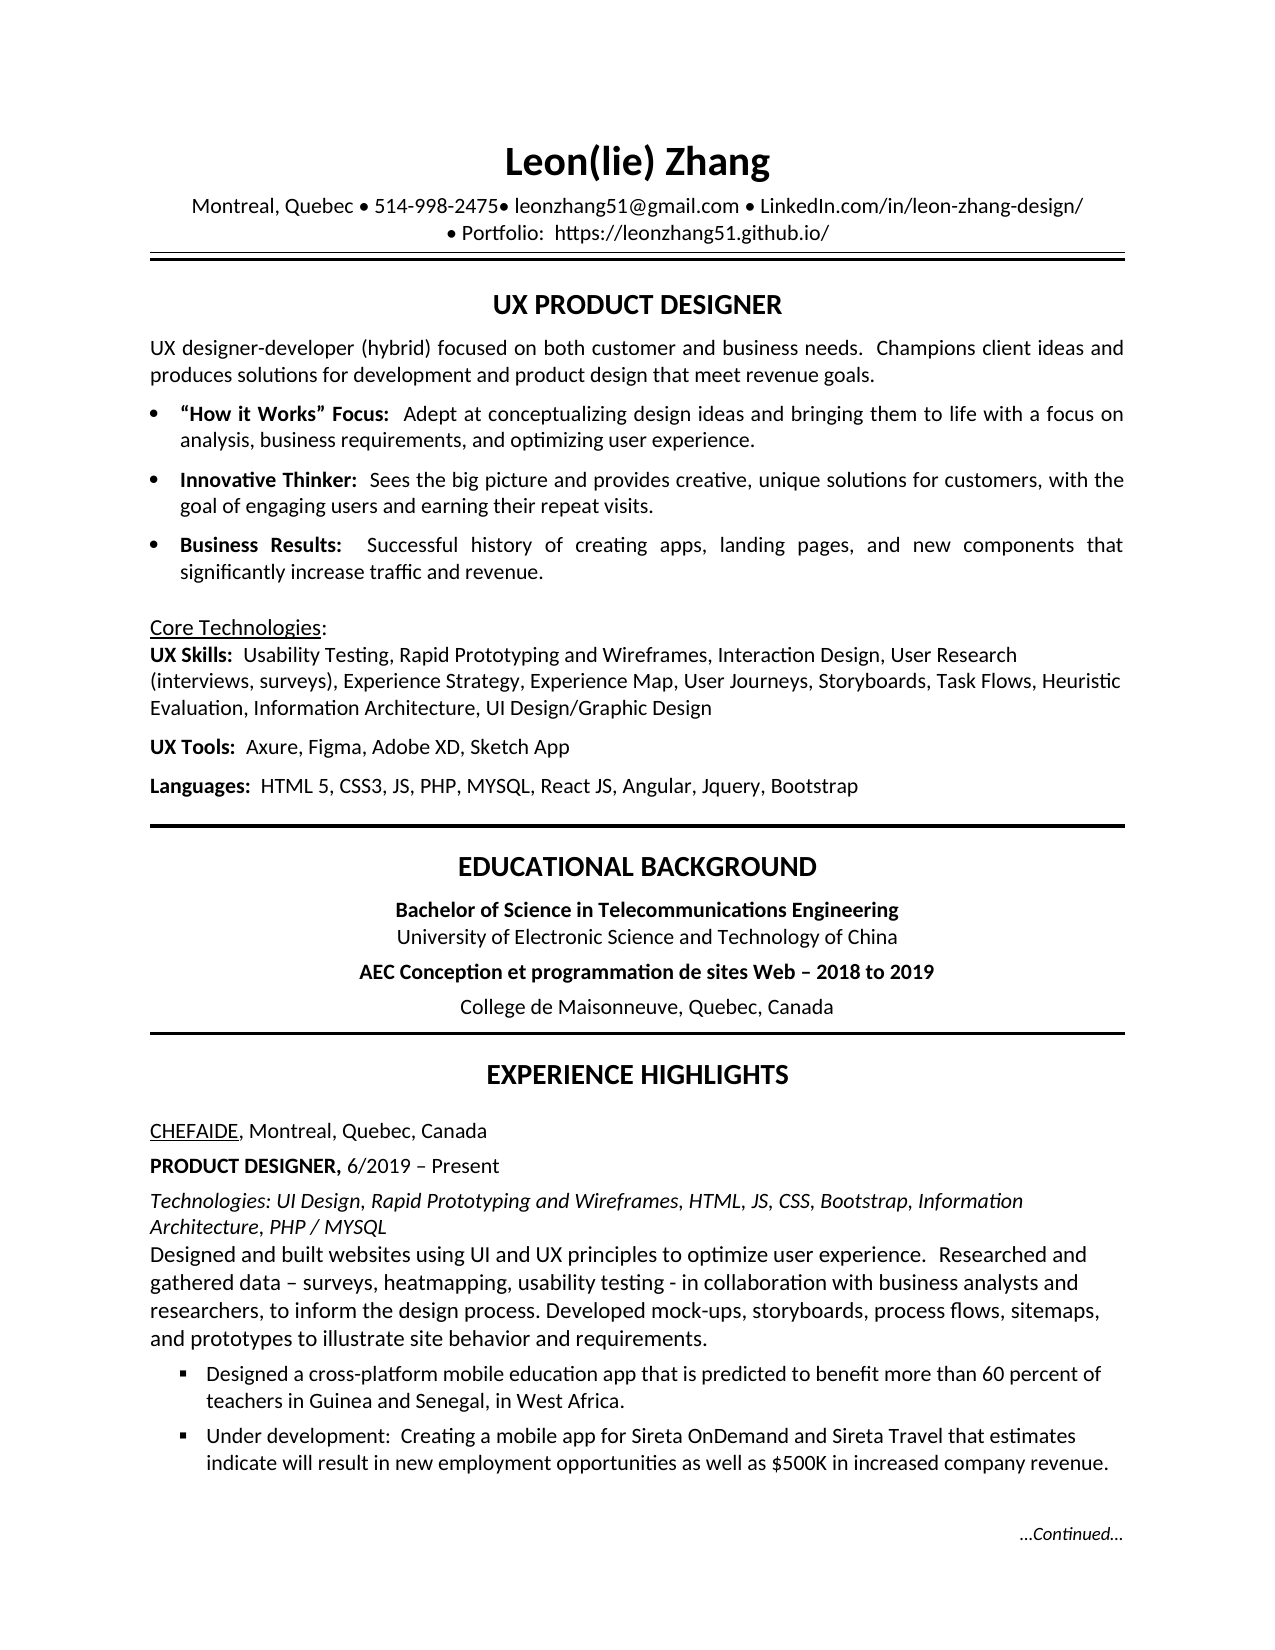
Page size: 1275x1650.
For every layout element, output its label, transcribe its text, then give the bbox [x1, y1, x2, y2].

text UX Skills: Usability Testing, Rapid Prototyping and Wireframes, Interaction Design, User Research (interviews, surveys), Experience Strategy, Experience Map, User Journeys, Storyboards, Task Flows, Heuristic Evaluation, Information Architecture, UI Design/Graphic Design [150, 641, 1125, 721]
text Technologies: UI Design, Rapid Prototyping and Wireframes, HTML, JS, CSS, Bootstrap, Information Architecture, PHP / MYSQL [150, 1187, 1125, 1240]
text Educational Background [150, 828, 1125, 884]
text Languages: HTML 5, CSS3, JS, PHP, MYSQL, React JS, Angular, Jquery, Bootstrap [150, 773, 1125, 799]
text Designed and built websites using UI and UX principles to optimize user experience. Researched and gathered data – surveys, heatmapping, usability testing - in collaboration with business analysts and researchers, to inform the design process. Developed mock-ups, storyboards, process flows, sitemaps, and prototypes to illustrate site behavior and requirements. [150, 1240, 1125, 1352]
text UX designer-developer (hybrid) focused on both customer and business needs. Champions client ideas and produces solutions for development and product design that meet revenue goals. [150, 334, 1125, 387]
list Under development: Creating a mobile app for Sireta OnDemand and Sireta Travel that estimates indicate will result in new employment opportunities as well as $500K in increased company revenue. [178, 1422, 1125, 1476]
text UX Tools: Axure, Figma, Adobe XD, Sketch App [150, 733, 1125, 760]
text UX Product designer [150, 286, 1125, 322]
text Experience Highlights [150, 1035, 1125, 1092]
text College de Maisonneuve, Quebec, Canada [169, 993, 1125, 1020]
list Innovative Thinker: Sees the big picture and provides creative, unique solutions for customers, with the goal of engaging users and earning their repeat visits. [150, 466, 1125, 519]
text Montreal, Quebec • 514-998-2475• leonzhang51@gmail.com • LinkedIn.com/in/leon-zhang-design/ • Portfolio: https://leonzhang51.github.io/ [150, 192, 1125, 252]
text University of Electronic Science and Technology of China [169, 923, 1125, 950]
list Designed a cross-platform mobile education app that is predicted to benefit more than 60 percent of teachers in Guinea and Senegal, in West Africa. [178, 1361, 1125, 1414]
text Bachelor of Science in Telecommunications Engineering [169, 896, 1125, 923]
text AEC Conception et programmation de sites Web – 2018 to 2019 [169, 958, 1125, 985]
text Leon(lie) Zhang [150, 135, 1125, 186]
list “How it Works” Focus: Adept at conceptualizing design ideas and bringing them to life with a focus on analysis, business requirements, and optimizing user experience. [150, 400, 1125, 453]
text PRODUCT DESIGNER, 6/2019 – Present [150, 1152, 1125, 1178]
list Business Results: Successful history of creating apps, landing pages, and new components that significantly increase traffic and revenue. [150, 532, 1125, 585]
text CHEFAIDE, Montreal, Quebec, Canada [150, 1117, 1125, 1143]
text Core Technologies: [150, 613, 1125, 641]
